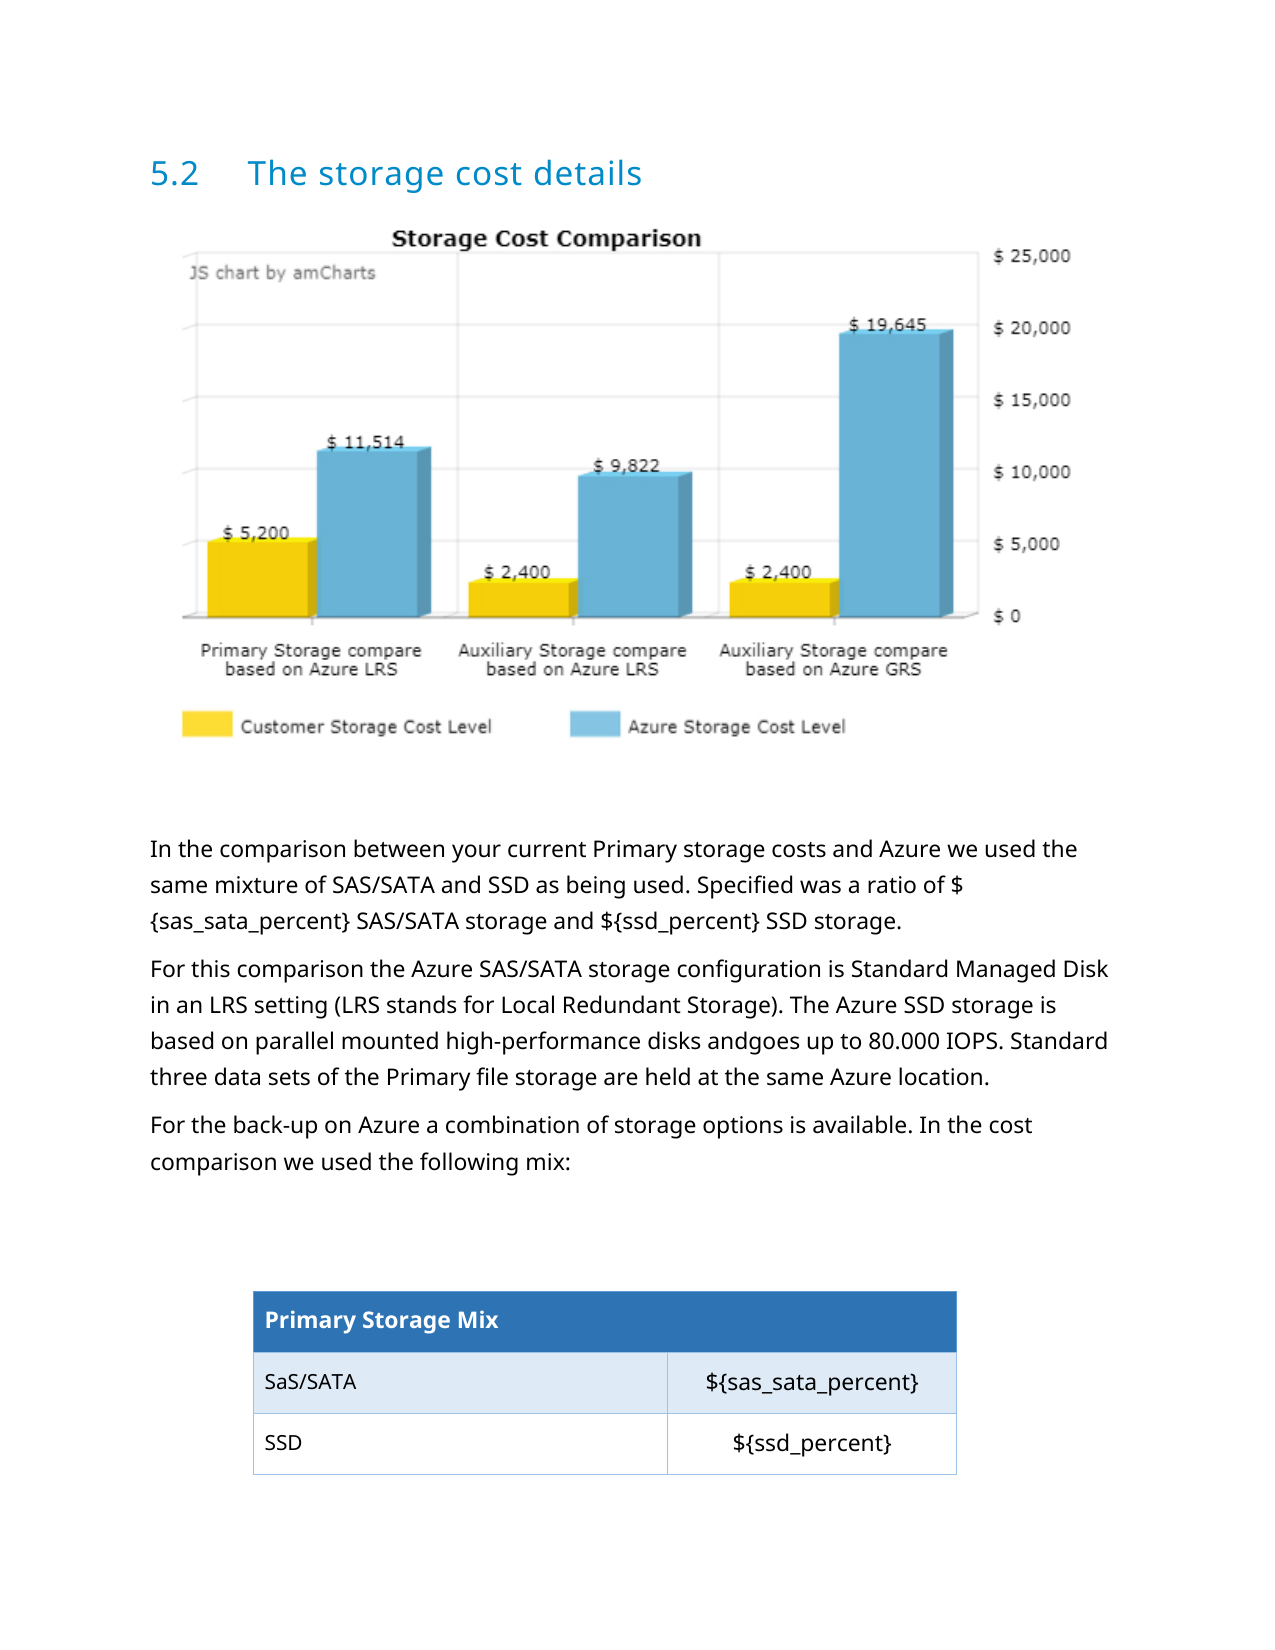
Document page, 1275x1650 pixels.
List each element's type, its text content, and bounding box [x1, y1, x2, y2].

subtitle The storage cost details [150, 150, 1125, 195]
table_cell SaS/SATA [254, 1353, 667, 1413]
text For this comparison the Azure SAS/SATA storage configuration is Standard Managed Disk in an LRS setting (LRS stands for Local Redundant Storage). The Azure SSD storage is based on parallel mounted high-performance disks andgoes up to 80.000 IOPS. Standard three data sets of the Primary file storage are held at the same Azure location. [150, 953, 1125, 1092]
text For the back-up on Azure a combination of storage options is available. In the cost comparison we used the following mix: [150, 1109, 1125, 1177]
table_cell SSD [254, 1414, 667, 1474]
table_cell ${sas_sata_percent} [668, 1353, 956, 1413]
table_header Primary Storage Mix [254, 1292, 956, 1352]
text In the comparison between your current Primary storage costs and Azure we used the same mixture of SAS/SATA and SSD as being used. Specified was a ratio of ${sas_sata_percent} SAS/SATA storage and ${ssd_percent} SSD storage. [150, 833, 1125, 936]
picture [150, 220, 1099, 768]
table_cell ${ssd_percent} [668, 1414, 956, 1474]
